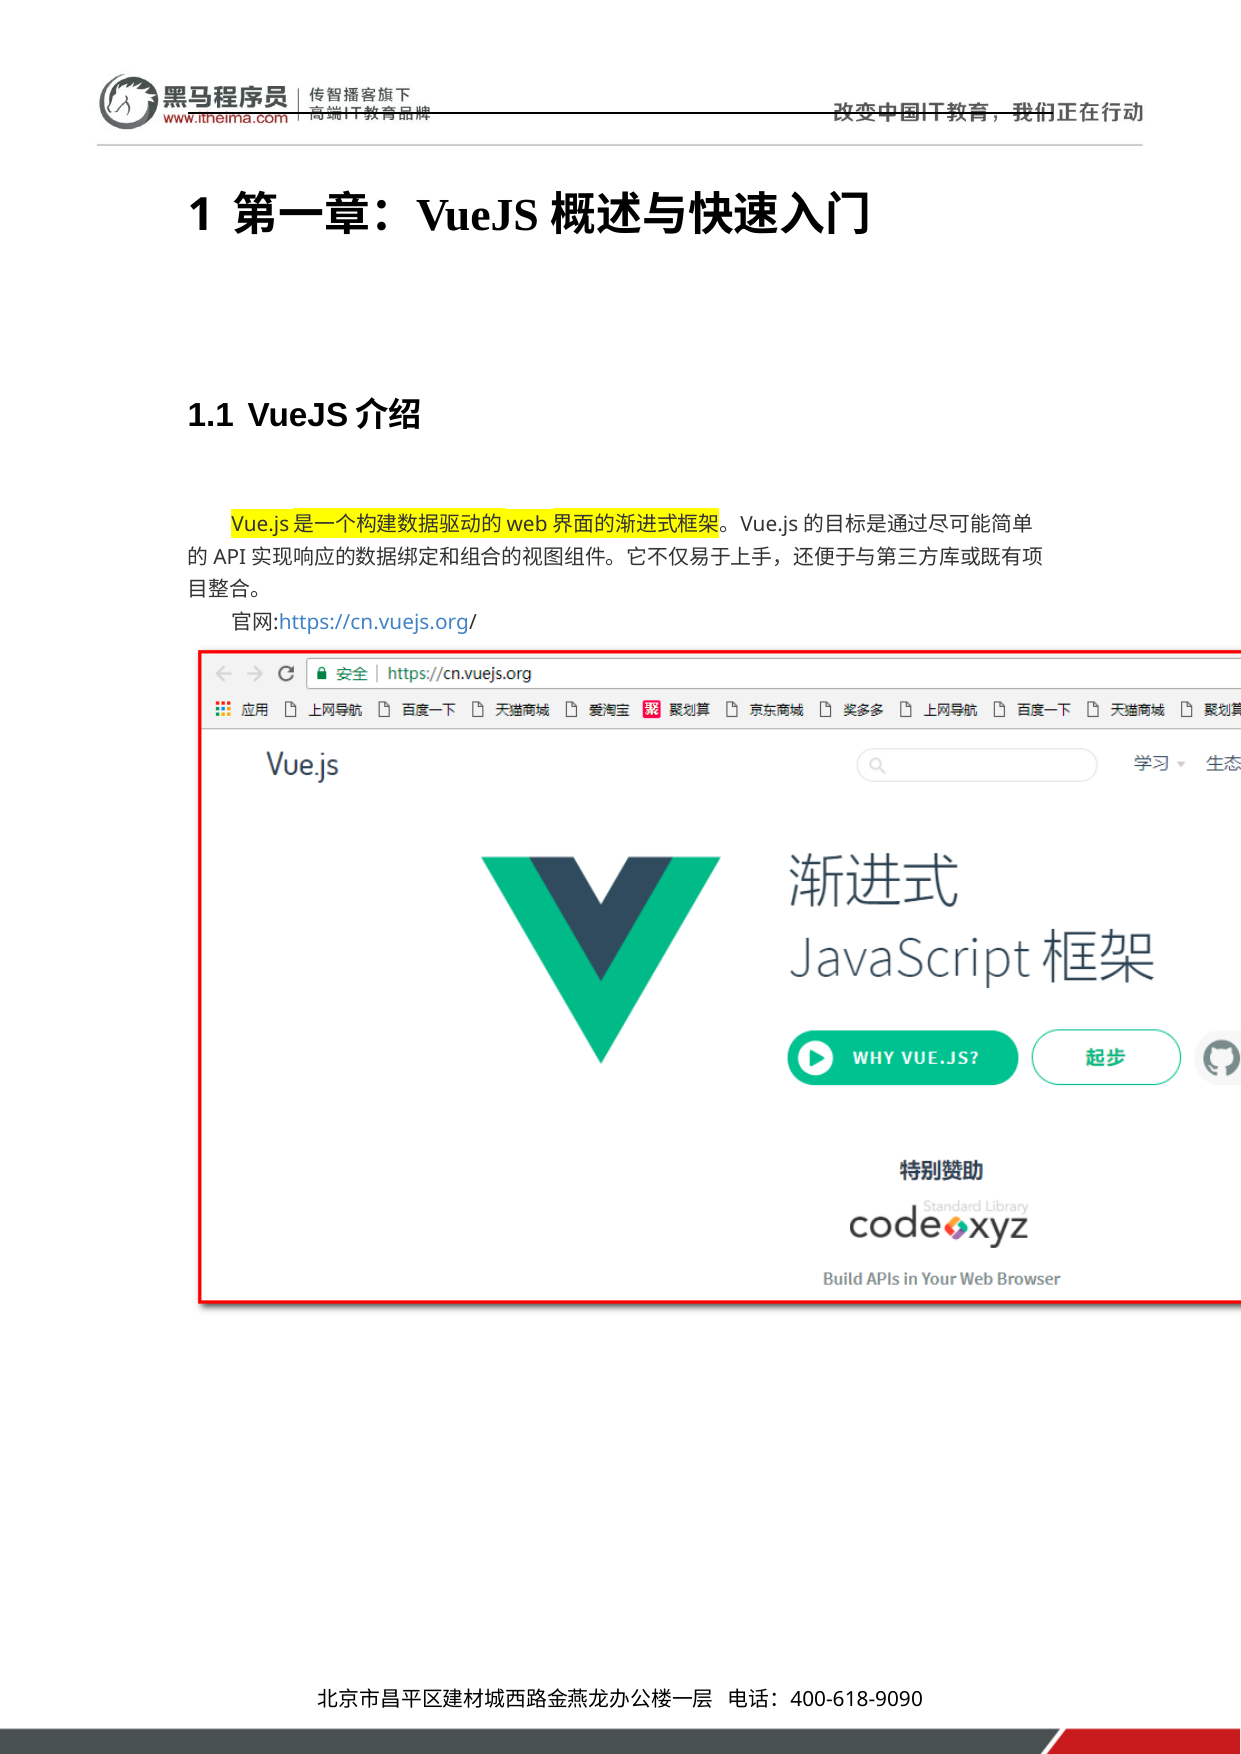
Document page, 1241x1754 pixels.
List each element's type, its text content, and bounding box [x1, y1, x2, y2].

picture [187, 646, 1241, 1323]
subtitle 第一章：VueJS 概述与快速入门 [187, 162, 1053, 259]
picture [0, 1669, 1241, 1754]
picture [0, 3, 1241, 153]
text 官网:https://cn.vuejs.org/ [187, 611, 1053, 644]
subtitle VueJS介绍 [187, 387, 1053, 452]
text Vue.js是一个构建数据驱动的 web 界面的渐进式框架。Vue.js 的目标是通过尽可能简单的 API 实现响应的数据绑定和组合的视图组件。它不仅易于上手，还便于与第三方库或既有项目整合。 [187, 514, 1053, 611]
